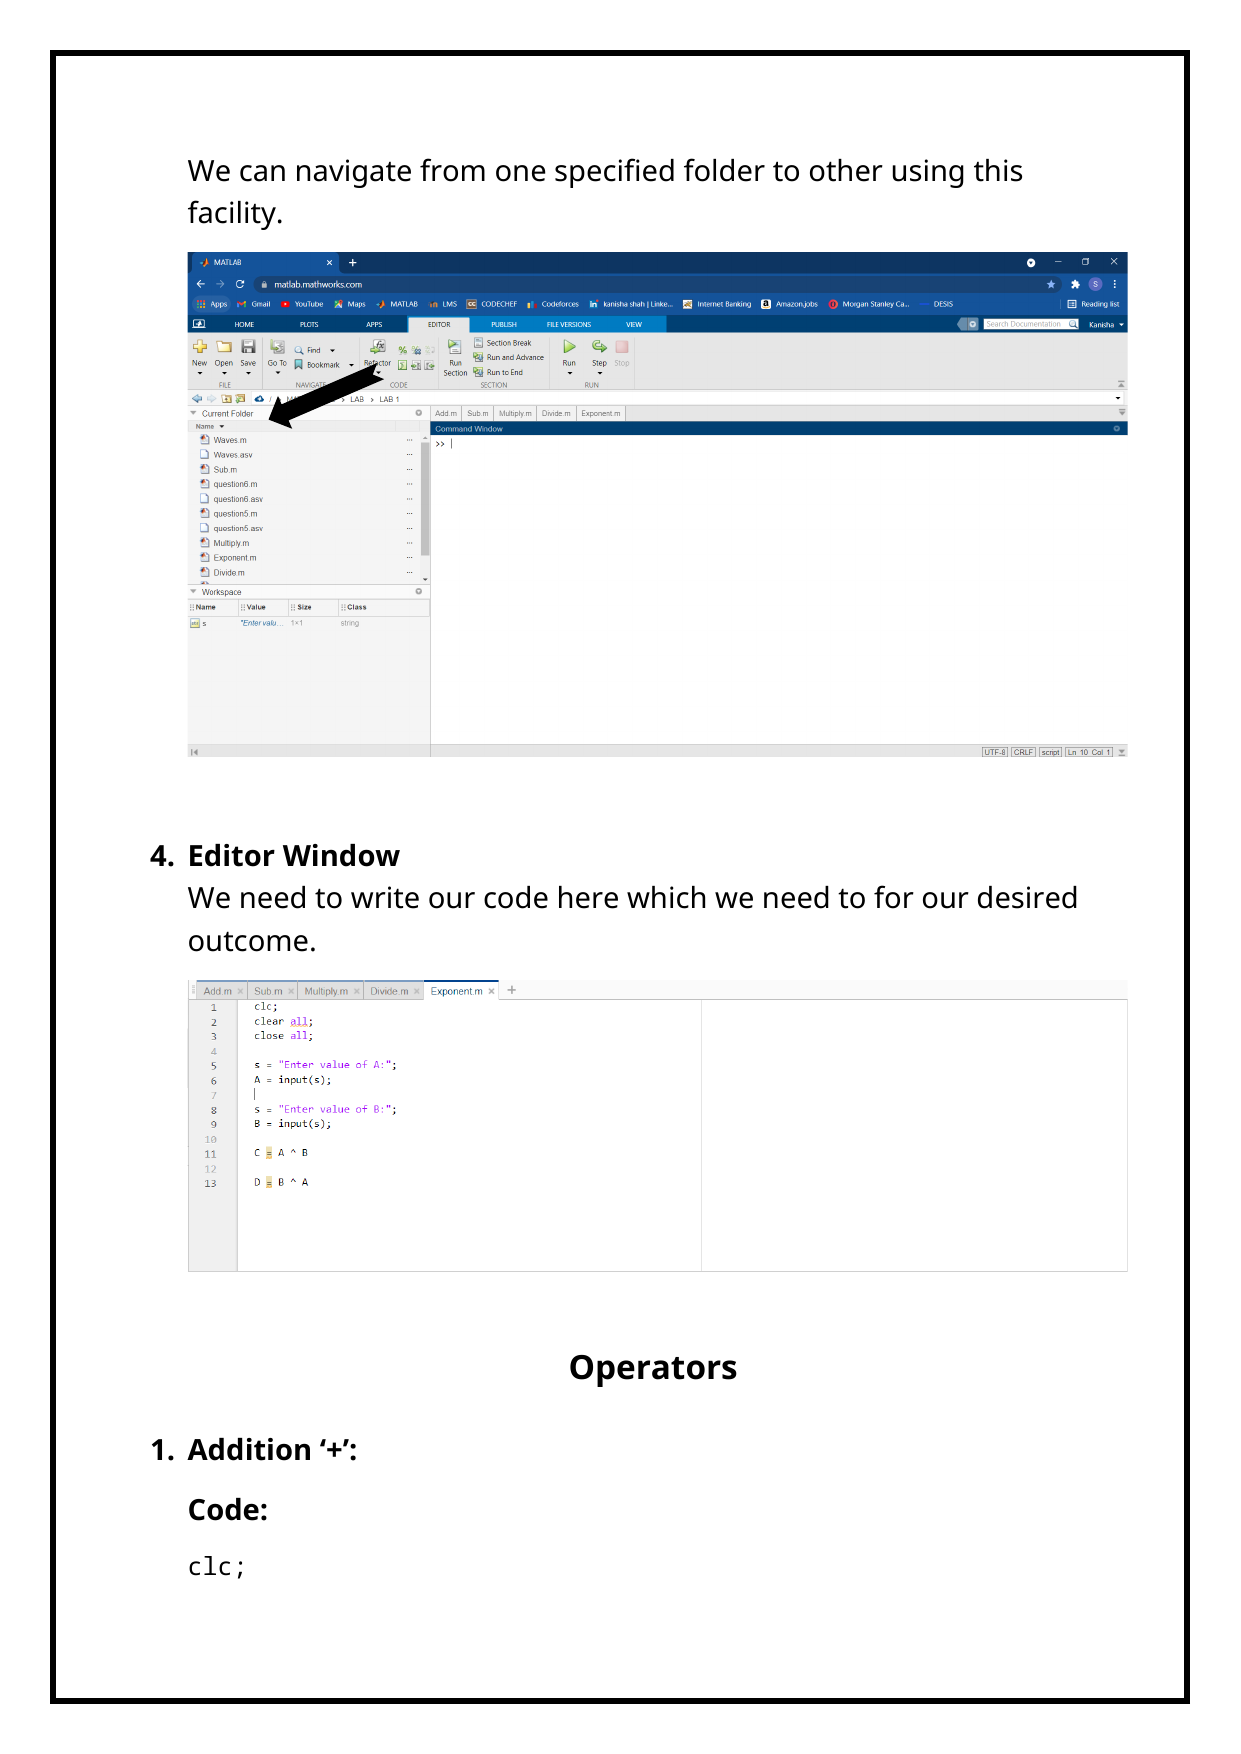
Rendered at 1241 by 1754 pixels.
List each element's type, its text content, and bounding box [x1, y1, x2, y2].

list We need to write our code here which we need to for our desired outcome. [187, 878, 1090, 960]
text clc; [187, 1548, 1090, 1582]
picture [187, 252, 1128, 757]
text Code: [187, 1489, 1090, 1528]
list Operators [216, 1344, 1090, 1389]
list Editor Window [150, 835, 1090, 875]
list We can navigate from one specified folder to other using this facility. [187, 150, 1090, 232]
picture [187, 980, 1128, 1272]
list Addition ‘+’: [150, 1429, 1090, 1469]
